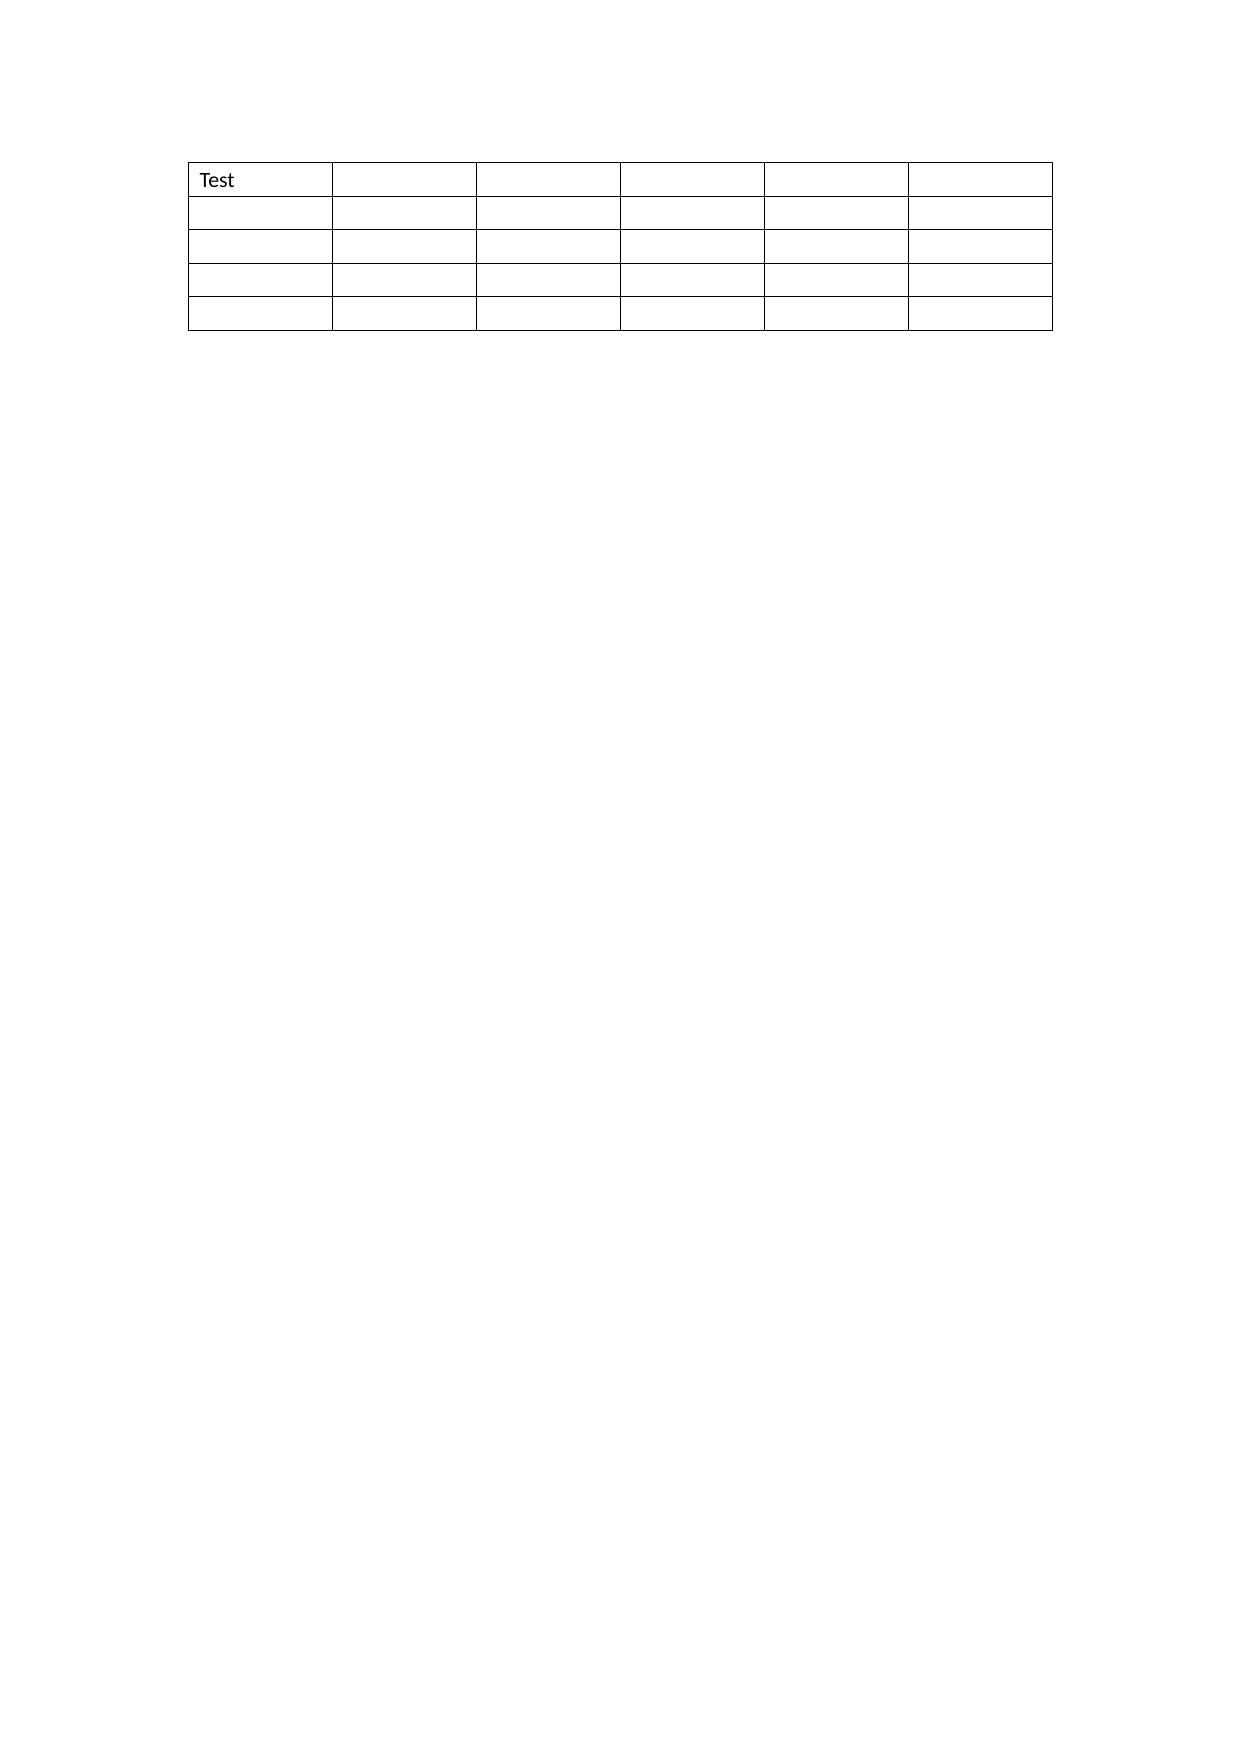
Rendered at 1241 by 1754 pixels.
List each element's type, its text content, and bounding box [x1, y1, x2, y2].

table_cell [333, 197, 476, 229]
table_cell [189, 230, 332, 263]
table_cell [909, 264, 1052, 296]
table_cell [909, 230, 1052, 263]
table_cell [621, 230, 764, 263]
table_cell [189, 264, 332, 296]
table_header [333, 163, 476, 196]
table_cell [333, 230, 476, 263]
table_cell [621, 297, 764, 330]
table_cell [333, 264, 476, 296]
table_header [909, 163, 1052, 196]
table_header [765, 163, 908, 196]
table_cell [189, 197, 332, 229]
table_cell [621, 197, 764, 229]
table_cell [765, 264, 908, 296]
table_cell [477, 230, 620, 263]
table_cell [477, 297, 620, 330]
table_cell [477, 264, 620, 296]
table_cell [909, 197, 1052, 229]
table_cell [333, 297, 476, 330]
table_cell [765, 230, 908, 263]
table_cell [765, 297, 908, 330]
table_cell [189, 297, 332, 330]
table_cell [765, 197, 908, 229]
table_header [477, 163, 620, 196]
table_cell [477, 197, 620, 229]
table_cell [909, 297, 1052, 330]
table_cell [621, 264, 764, 296]
table_header Test [189, 163, 332, 196]
table_header [621, 163, 764, 196]
